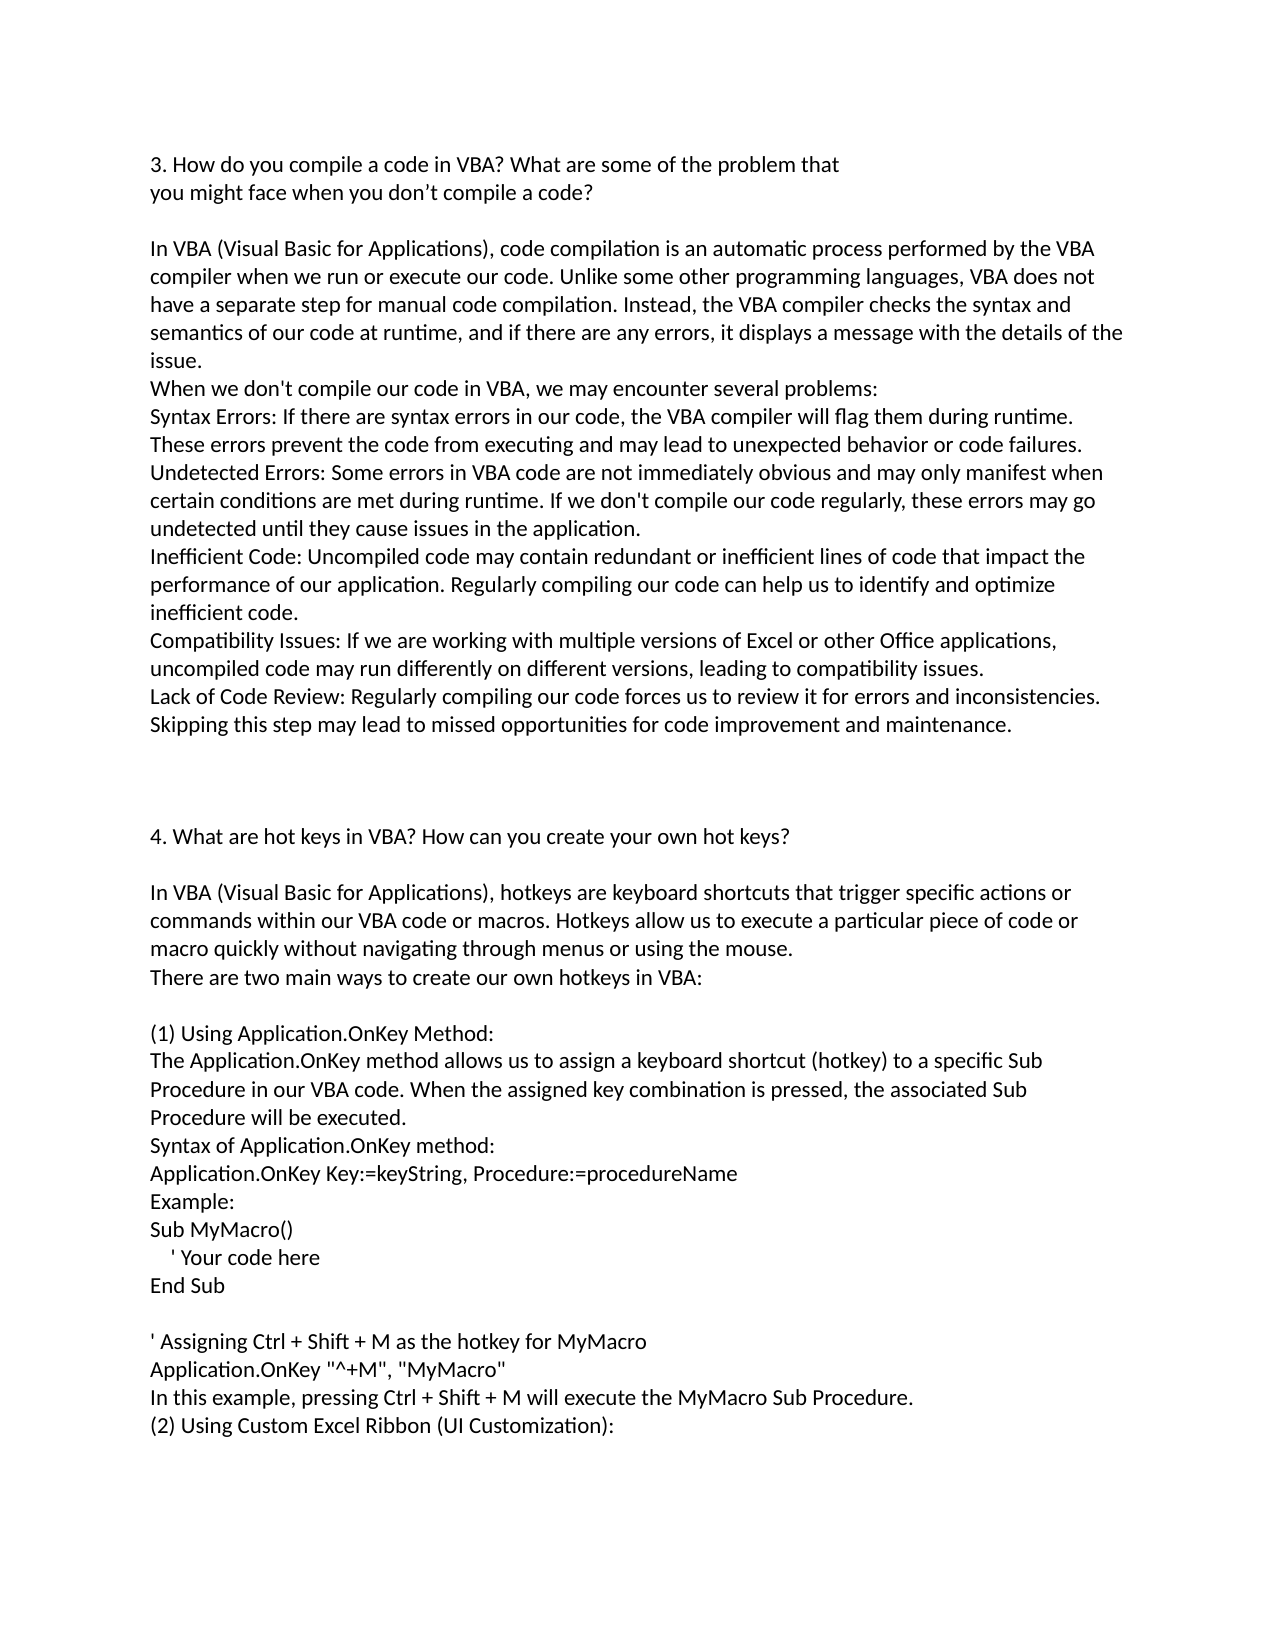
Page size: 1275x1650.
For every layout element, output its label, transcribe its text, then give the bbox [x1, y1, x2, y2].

text When we don't compile our code in VBA, we may encounter several problems: [150, 374, 1125, 402]
text Compatibility Issues: If we are working with multiple versions of Excel or other Office applications, uncompiled code may run differently on different versions, leading to compatibility issues. [150, 626, 1125, 682]
text ' Your code here [150, 1243, 1125, 1271]
text Syntax of Application.OnKey method: [150, 1131, 1125, 1159]
text Example: [150, 1187, 1125, 1215]
text 4. What are hot keys in VBA? How can you create your own hot keys? [150, 822, 1125, 851]
text (1) Using Application.OnKey Method: [150, 1019, 1125, 1047]
text Sub MyMacro() [150, 1215, 1125, 1243]
text 3. How do you compile a code in VBA? What are some of the problem that [150, 150, 1125, 178]
text Inefficient Code: Uncompiled code may contain redundant or inefficient lines of code that impact the performance of our application. Regularly compiling our code can help us to identify and optimize inefficient code. [150, 542, 1125, 626]
text In this example, pressing Ctrl + Shift + M will execute the MyMacro Sub Procedure. [150, 1383, 1125, 1411]
text There are two main ways to create our own hotkeys in VBA: [150, 963, 1125, 991]
text (2) Using Custom Excel Ribbon (UI Customization): [150, 1411, 1125, 1439]
text In VBA (Visual Basic for Applications), code compilation is an automatic process performed by the VBA compiler when we run or execute our code. Unlike some other programming languages, VBA does not have a separate step for manual code compilation. Instead, the VBA compiler checks the syntax and semantics of our code at runtime, and if there are any errors, it displays a message with the details of the issue. [150, 234, 1125, 374]
text Undetected Errors: Some errors in VBA code are not immediately obvious and may only manifest when certain conditions are met during runtime. If we don't compile our code regularly, these errors may go undetected until they cause issues in the application. [150, 458, 1125, 542]
text Lack of Code Review: Regularly compiling our code forces us to review it for errors and inconsistencies. Skipping this step may lead to missed opportunities for code improvement and maintenance. [150, 682, 1125, 738]
text The Application.OnKey method allows us to assign a keyboard shortcut (hotkey) to a specific Sub Procedure in our VBA code. When the assigned key combination is pressed, the associated Sub Procedure will be executed. [150, 1047, 1125, 1131]
text End Sub [150, 1271, 1125, 1299]
text Application.OnKey Key:=keyString, Procedure:=procedureName [150, 1159, 1125, 1187]
text you might face when you don’t compile a code? [150, 178, 1125, 206]
text In VBA (Visual Basic for Applications), hotkeys are keyboard shortcuts that trigger specific actions or commands within our VBA code or macros. Hotkeys allow us to execute a particular piece of code or macro quickly without navigating through menus or using the mouse. [150, 878, 1125, 963]
text Application.OnKey "^+M", "MyMacro" [150, 1355, 1125, 1383]
text Syntax Errors: If there are syntax errors in our code, the VBA compiler will flag them during runtime. These errors prevent the code from executing and may lead to unexpected behavior or code failures. [150, 402, 1125, 458]
text ' Assigning Ctrl + Shift + M as the hotkey for MyMacro [150, 1327, 1125, 1355]
